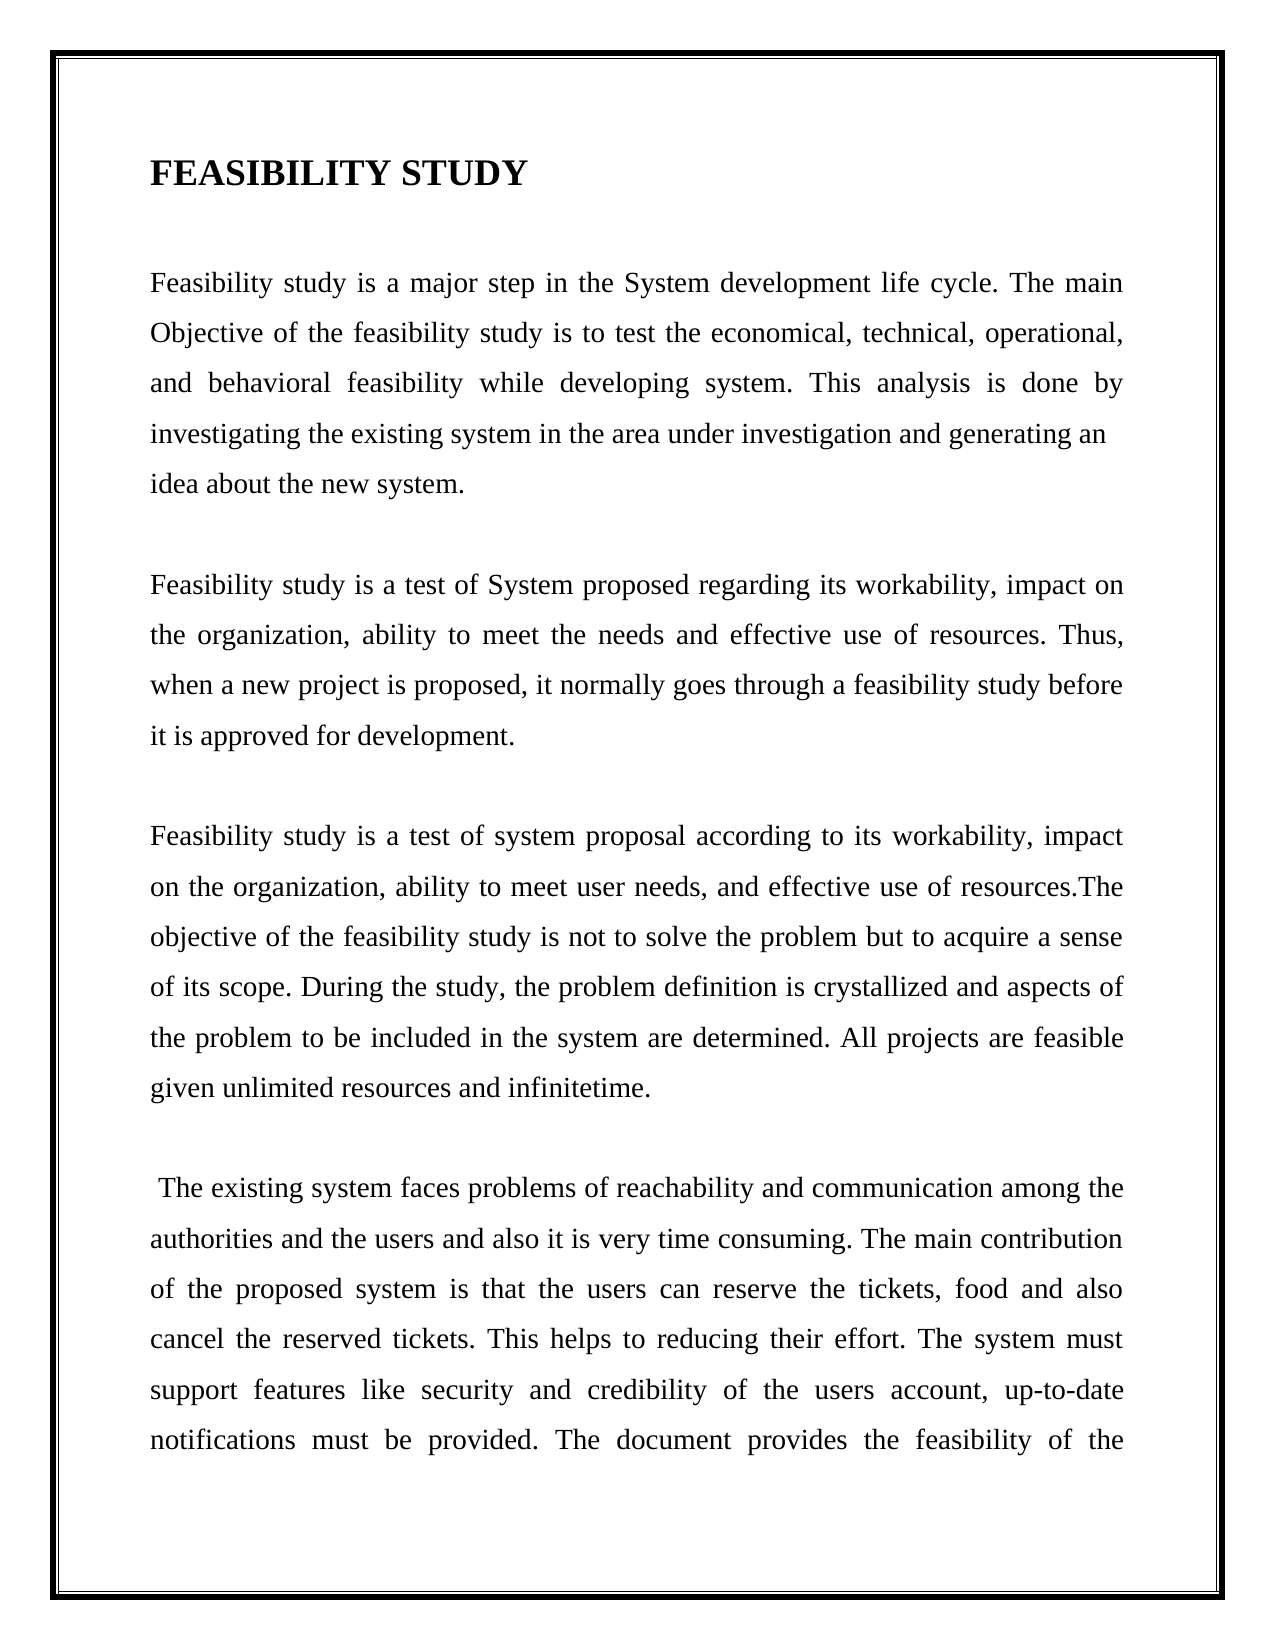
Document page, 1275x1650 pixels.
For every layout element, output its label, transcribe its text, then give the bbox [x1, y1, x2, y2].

text idea about the new system. [150, 466, 1125, 500]
text FEASIBILITY STUDY [150, 150, 1125, 193]
text Feasibility study is a test of System proposed regarding its workability, impact on the organization, ability to meet the needs and effective use of resources. Thus, when a new project is proposed, it normally goes through a feasibility study before it is approved for development. [150, 567, 1125, 751]
text Feasibility study is a test of system proposal according to its workability, impact on the organization, ability to meet user needs, and effective use of resources.The objective of the feasibility study is not to solve the problem but to acquire a sense of its scope. During the study, the problem definition is crystallized and aspects of the problem to be included in the system are determined. All projects are feasible given unlimited resources and infinitetime. [150, 818, 1125, 1103]
text Feasibility study is a major step in the System development life cycle. The main Objective of the feasibility study is to test the economical, technical, operational, and behavioral feasibility while developing system. This analysis is done by investigating the existing system in the area under investigation and generating an [150, 265, 1125, 449]
